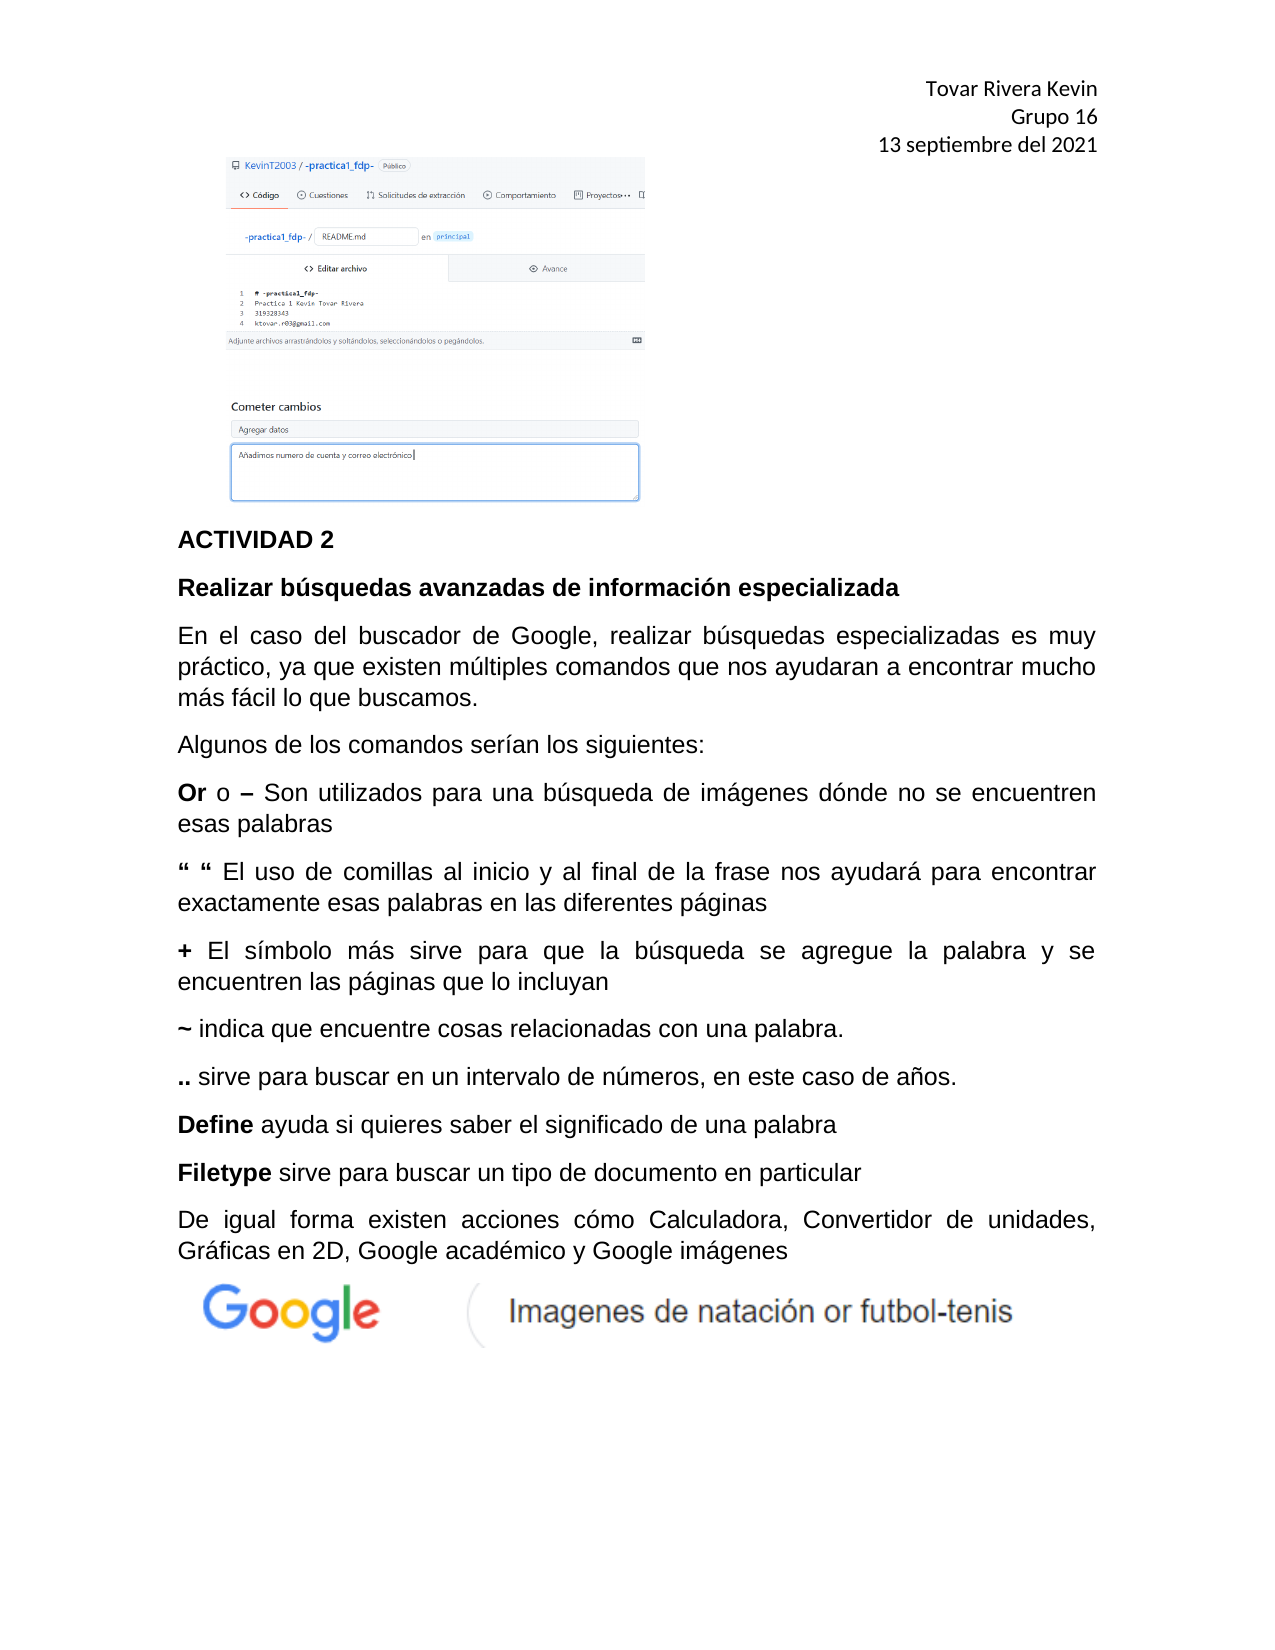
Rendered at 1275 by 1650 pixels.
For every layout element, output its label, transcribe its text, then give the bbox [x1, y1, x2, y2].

text En el caso del buscador de Google, realizar búsquedas especializadas es muy práctico, ya que existen múltiples comandos que nos ayudaran a encontrar mucho más fácil lo que buscamos. [177, 621, 1098, 711]
text Realizar búsquedas avanzadas de información especializada [177, 573, 1098, 602]
text “ “ El uso de comillas al inicio y al final de la frase nos ayudará para encontrar exactamente esas palabras en las diferentes páginas [177, 857, 1098, 917]
picture [225, 157, 645, 507]
text De igual forma existen acciones cómo Calculadora, Convertidor de unidades, Gráficas en 2D, Google académico y Google imágenes [177, 1205, 1098, 1265]
text .. sirve para buscar en un intervalo de números, en este caso de años. [177, 1062, 1098, 1091]
picture [177, 1283, 1098, 1348]
text Algunos de los comandos serían los siguientes: [177, 730, 1098, 759]
text ~ indica que encuentre cosas relacionadas con una palabra. [177, 1014, 1098, 1043]
text Or o – Son utilizados para una búsqueda de imágenes dónde no se encuentren esas palabras [177, 778, 1098, 838]
text Filetype sirve para buscar un tipo de documento en particular [177, 1157, 1098, 1186]
text ACTIVIDAD 2 [177, 525, 1098, 554]
text + El símbolo más sirve para que la búsqueda se agregue la palabra y se encuentren las páginas que lo incluyan [177, 936, 1098, 995]
text Define ayuda si quieres saber el significado de una palabra [177, 1110, 1098, 1138]
